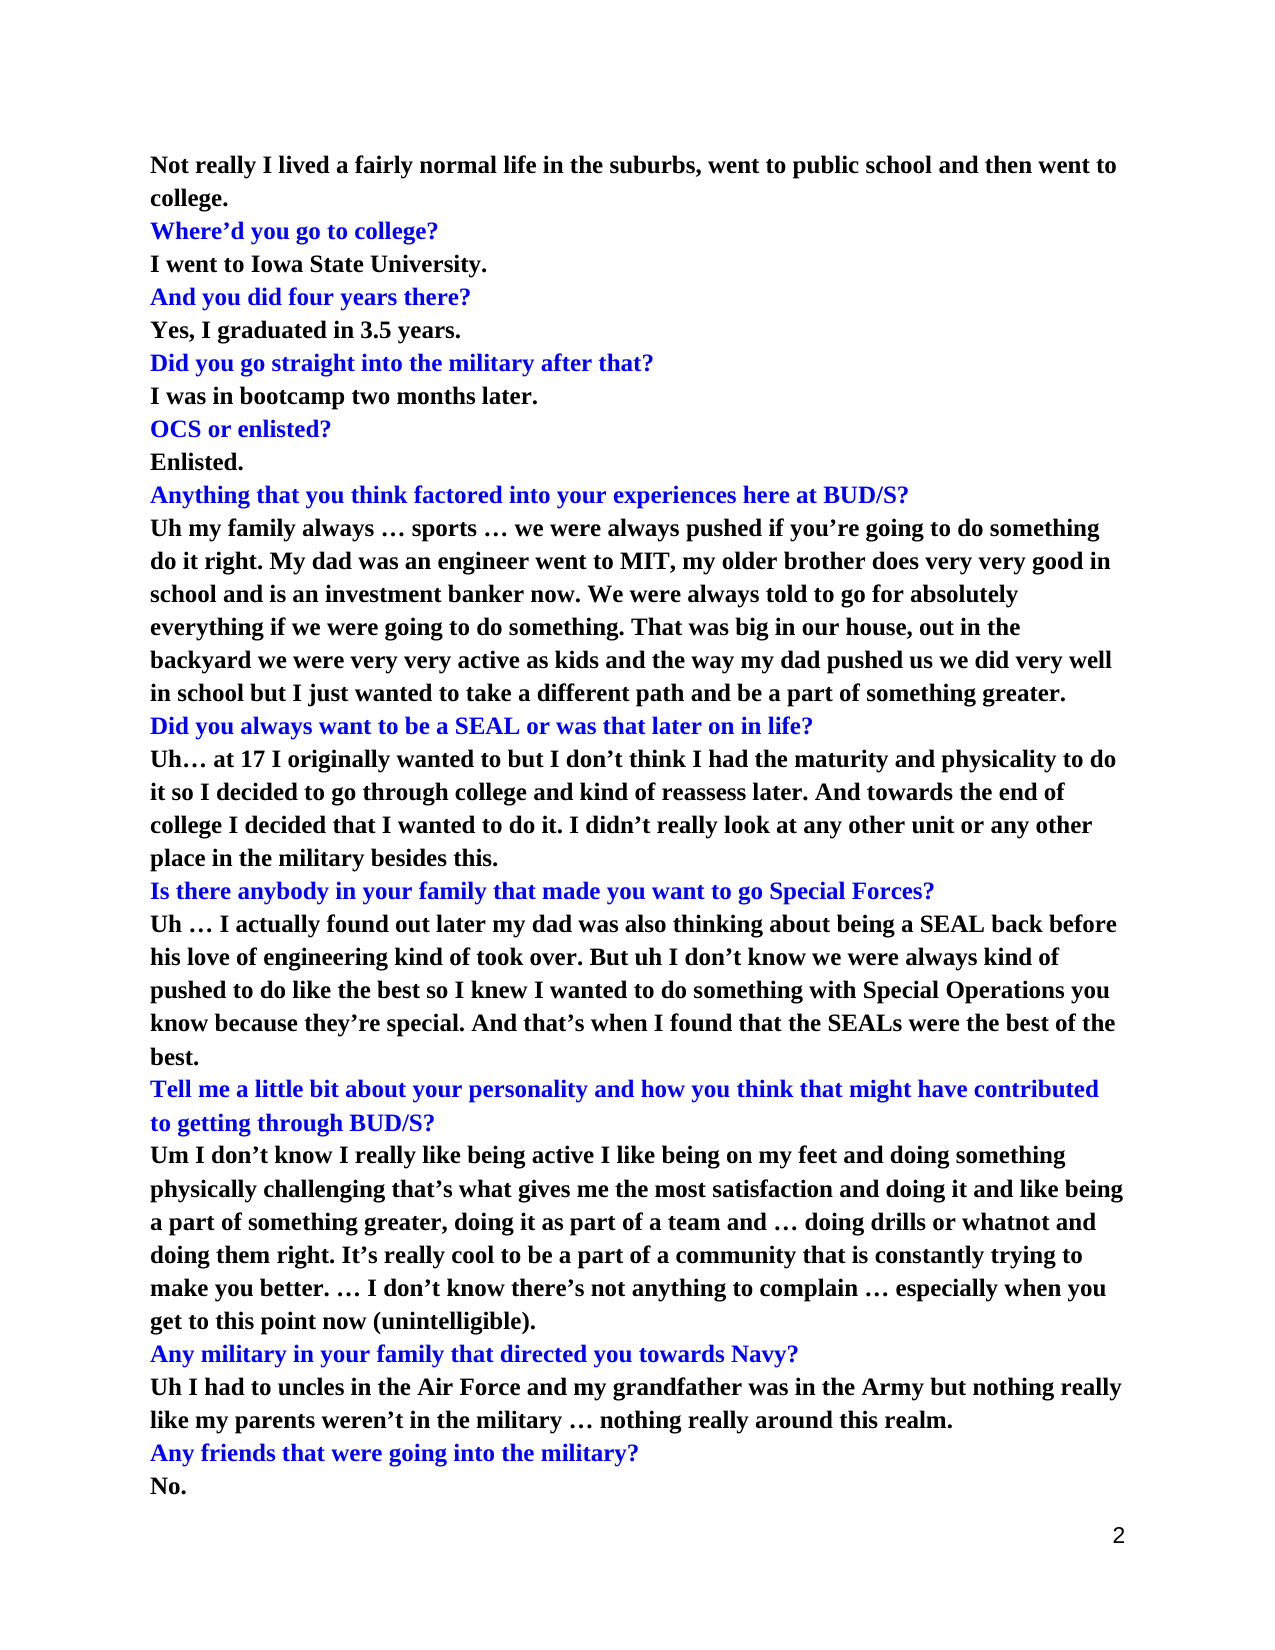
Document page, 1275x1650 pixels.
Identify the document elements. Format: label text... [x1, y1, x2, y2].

text Uh … I actually found out later my dad was also thinking about being a SEAL back before his love of engineering kind of took over. But uh I don’t know we were always kind of pushed to do like the best so I knew I wanted to do something with Special Operations you know because they’re special. And that’s when I found that the SEALs were the best of the best. [150, 909, 1125, 1070]
text Enlisted. [150, 447, 1125, 476]
text Tell me a little bit about your personality and how you think that might have contributed to getting through BUD/S? [150, 1074, 1125, 1136]
text Not really I lived a fairly normal life in the suburbs, went to public school and then went to college. [150, 150, 1125, 212]
text Uh I had to uncles in the Air Force and my grandfather was in the Army but nothing really like my parents weren’t in the military … nothing really around this realm. [150, 1372, 1125, 1433]
text No. [150, 1471, 1125, 1499]
text Uh my family always … sports … we were always pushed if you’re going to do something do it right. My dad was an engineer went to MIT, my older brother does very very good in school and is an investment banker now. We were always told to go for absolutely everything if we were going to do something. That was big in our house, out in the backyard we were very very active as kids and the way my dad pushed us we did very well in school but I just wanted to take a different path and be a part of something greater. [150, 513, 1125, 707]
text Did you go straight into the military after that? [150, 348, 1125, 377]
text Yes, I graduated in 3.5 years. [150, 315, 1125, 344]
text I was in bootcamp two months later. [150, 381, 1125, 410]
text Um I don’t know I really like being active I like being on my feet and doing something physically challenging that’s what gives me the most satisfaction and doing it and like being a part of something greater, doing it as part of a team and … doing drills or whatnot and doing them right. It’s really cool to be a part of a community that is constantly trying to make you better. … I don’t know there’s not anything to complain … especially when you get to this point now (unintelligible). [150, 1141, 1125, 1334]
text Is there anybody in your family that made you want to go Special Forces? [150, 876, 1125, 905]
text I went to Iowa State University. [150, 249, 1125, 278]
text Any friends that were going into the military? [150, 1438, 1125, 1467]
text Where’d you go to college? [150, 216, 1125, 245]
text Any military in your family that directed you towards Navy? [150, 1339, 1125, 1367]
text Anything that you think factored into your experiences here at BUD/S? [150, 480, 1125, 509]
text And you did four years there? [150, 282, 1125, 311]
text OCS or enlisted? [150, 414, 1125, 443]
text Did you always want to be a SEAL or was that later on in life? [150, 711, 1125, 740]
text Uh… at 17 I originally wanted to but I don’t think I had the maturity and physicality to do it so I decided to go through college and kind of reassess later. And towards the end of college I decided that I wanted to do it. I didn’t really look at any other unit or any other place in the military besides this. [150, 744, 1125, 872]
